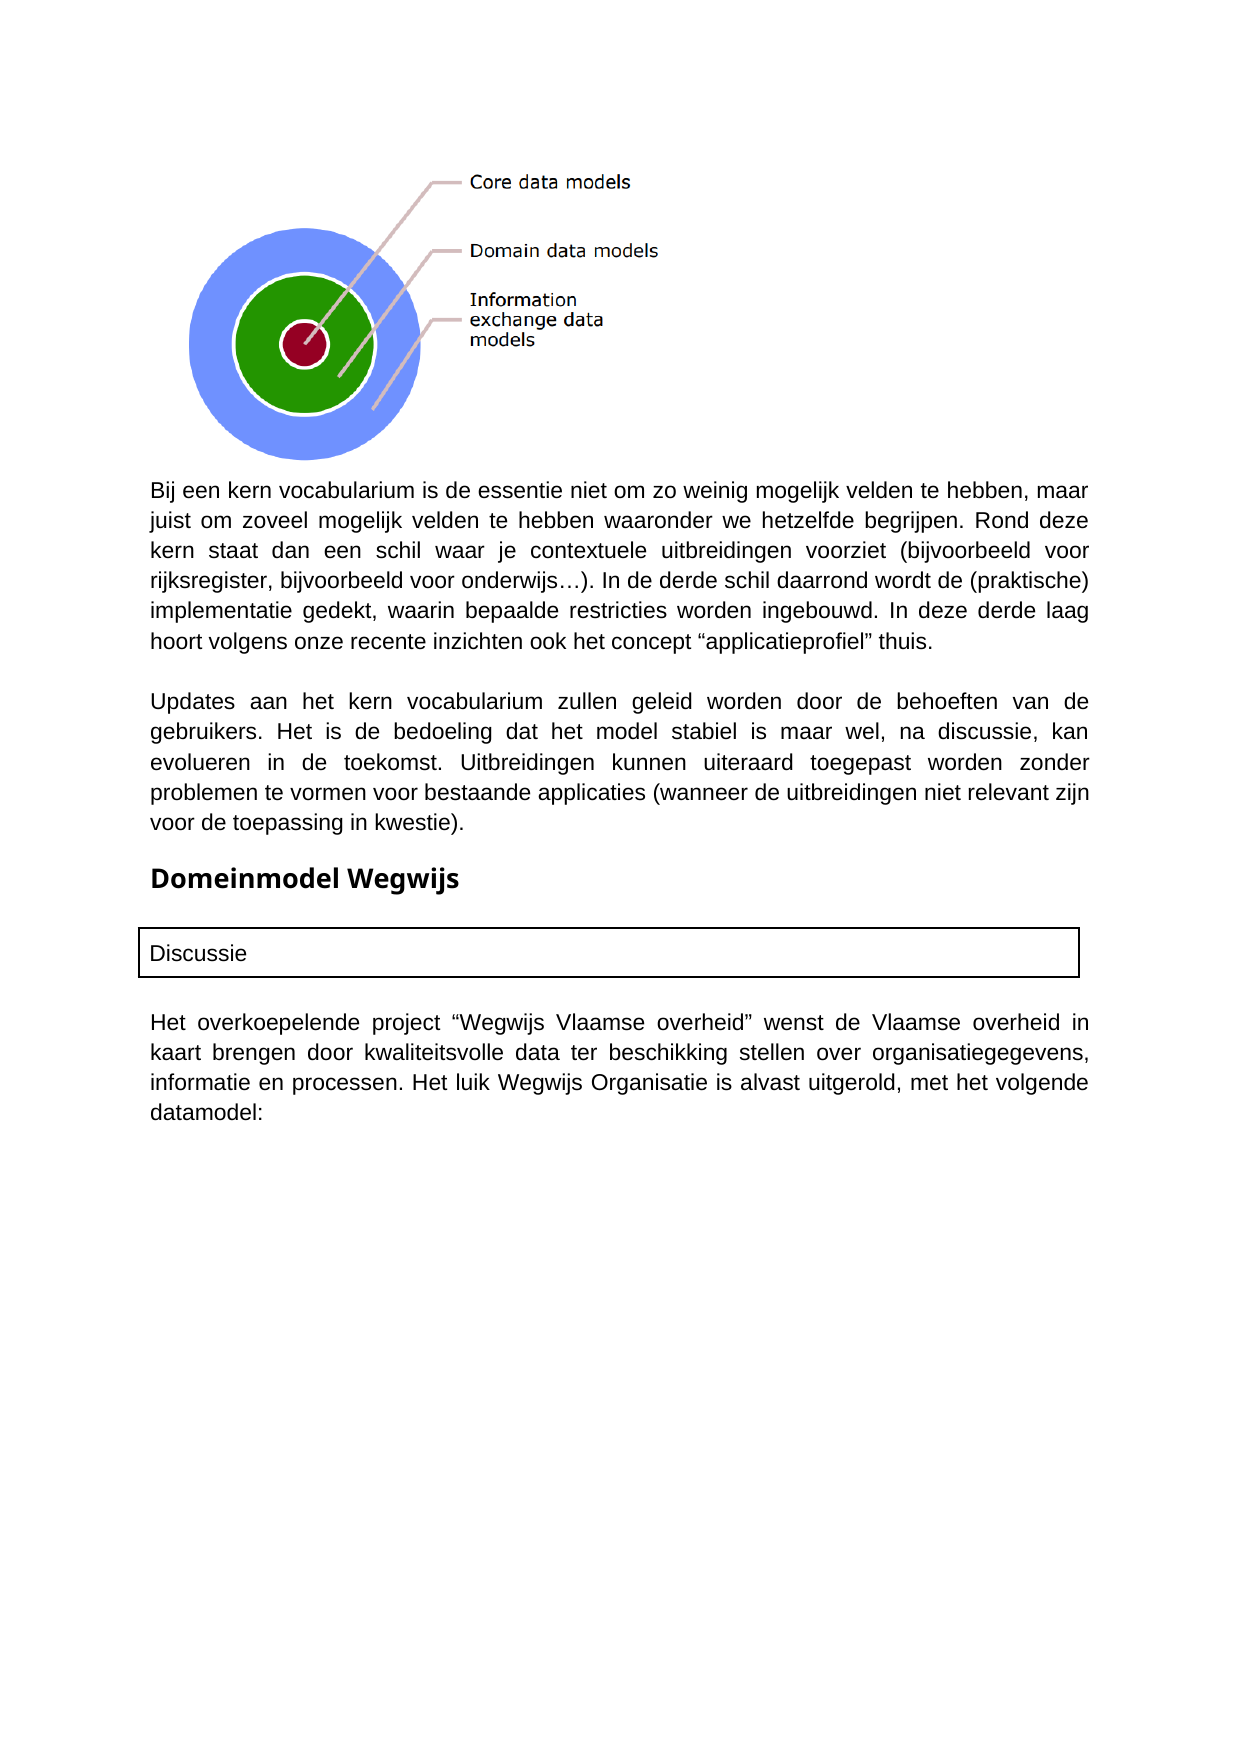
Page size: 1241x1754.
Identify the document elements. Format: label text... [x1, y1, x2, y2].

subtitle Domeinmodel Wegwijs [150, 860, 1090, 897]
table_header Discussie [140, 929, 1078, 976]
picture [150, 150, 674, 473]
text Updates aan het kern vocabularium zullen geleid worden door de behoeften van de gebruikers. Het is de bedoeling dat het model stabiel is maar wel, na discussie, kan evolueren in de toekomst. Uitbreidingen kunnen uiteraard toegepast worden zonder problemen te vormen voor bestaande applicaties (wanneer de uitbreidingen niet relevant zijn voor de toepassing in kwestie). [150, 688, 1090, 835]
text Het overkoepelende project “Wegwijs Vlaamse overheid” wenst de Vlaamse overheid in kaart brengen door kwaliteitsvolle data ter beschikking stellen over organisatiegegevens, informatie en processen. Het luik Wegwijs Organisatie is alvast uitgerold, met het volgende datamodel: [150, 1008, 1090, 1126]
text Bij een kern vocabularium is de essentie niet om zo weinig mogelijk velden te hebben, maar juist om zoveel mogelijk velden te hebben waaronder we hetzelfde begrijpen. Rond deze kern staat dan een schil waar je contextuele uitbreidingen voorziet (bijvoorbeeld voor rijksregister, bijvoorbeeld voor onderwijs…). In de derde schil daarrond wordt de (praktische) implementatie gedekt, waarin bepaalde restricties worden ingebouwd. In deze derde laag hoort volgens onze recente inzichten ook het concept “applicatieprofiel” thuis. [150, 477, 1090, 654]
